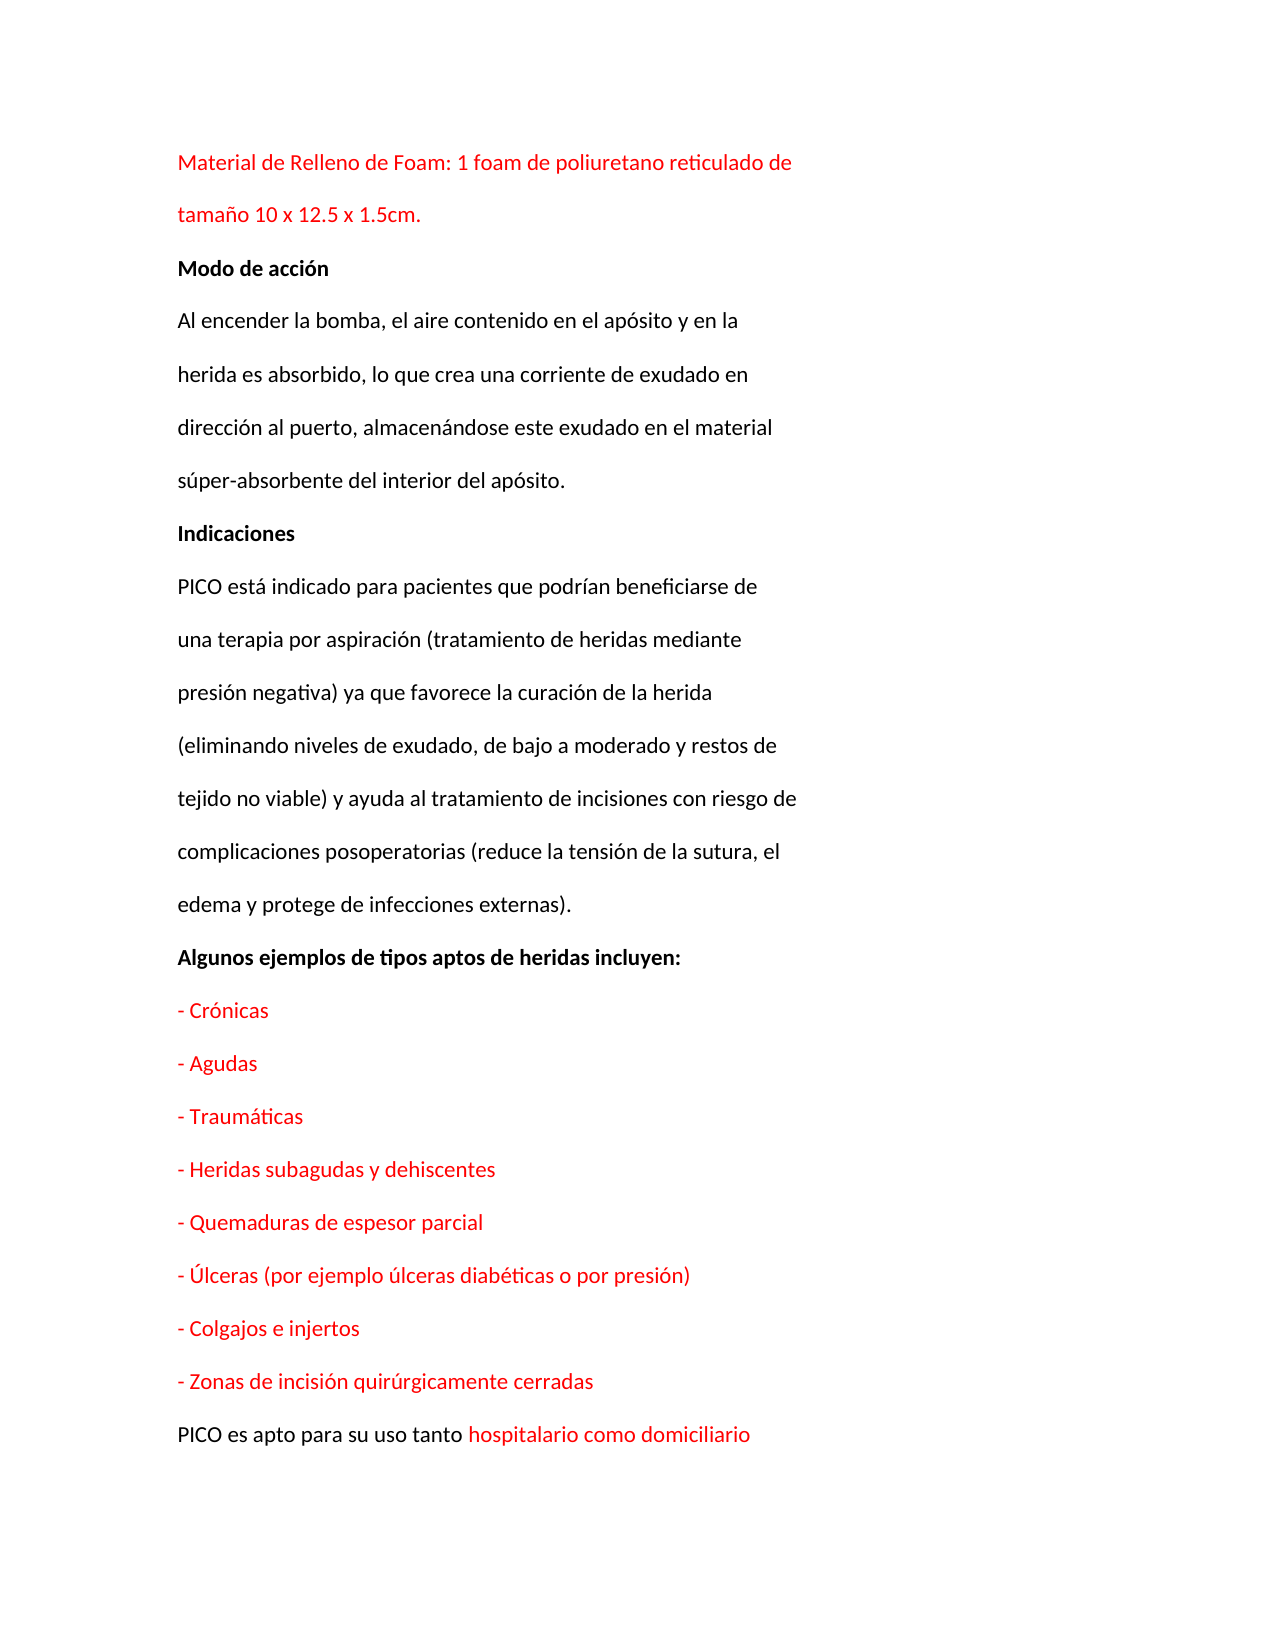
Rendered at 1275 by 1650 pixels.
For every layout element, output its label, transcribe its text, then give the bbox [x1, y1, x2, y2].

text - Úlceras (por ejemplo úlceras diabéticas o por presión) [177, 1261, 1098, 1289]
text - Heridas subagudas y dehiscentes [177, 1155, 1098, 1183]
text Indicaciones [177, 519, 1098, 547]
text (eliminando niveles de exudado, de bajo a moderado y restos de [177, 731, 1098, 759]
text - Quemaduras de espesor parcial [177, 1208, 1098, 1236]
text PICO está indicado para pacientes que podrían beneficiarse de [177, 572, 1098, 600]
text súper-absorbente del interior del apósito. [177, 466, 1098, 494]
text - Zonas de incisión quirúrgicamente cerradas [177, 1367, 1098, 1395]
text - Traumáticas [177, 1102, 1098, 1130]
text PICO es apto para su uso tanto hospitalario como domiciliario [177, 1420, 1098, 1448]
text - Crónicas [177, 996, 1098, 1024]
text edema y protege de infecciones externas). [177, 890, 1098, 918]
text Al encender la bomba, el aire contenido en el apósito y en la [177, 307, 1098, 335]
text herida es absorbido, lo que crea una corriente de exudado en [177, 360, 1098, 388]
text tejido no viable) y ayuda al tratamiento de incisiones con riesgo de [177, 784, 1098, 812]
text presión negativa) ya que favorece la curación de la herida [177, 678, 1098, 706]
text Modo de acción [177, 254, 1098, 282]
text - Colgajos e injertos [177, 1314, 1098, 1342]
text una terapia por aspiración (tratamiento de heridas mediante [177, 625, 1098, 653]
text - Agudas [177, 1049, 1098, 1077]
text complicaciones posoperatorias (reduce la tensión de la sutura, el [177, 837, 1098, 865]
text dirección al puerto, almacenándose este exudado en el material [177, 413, 1098, 441]
text Material de Relleno de Foam: 1 foam de poliuretano reticulado de [177, 148, 1098, 176]
text tamaño 10 x 12.5 x 1.5cm. [177, 201, 1098, 229]
text Algunos ejemplos de tipos aptos de heridas incluyen: [177, 943, 1098, 971]
